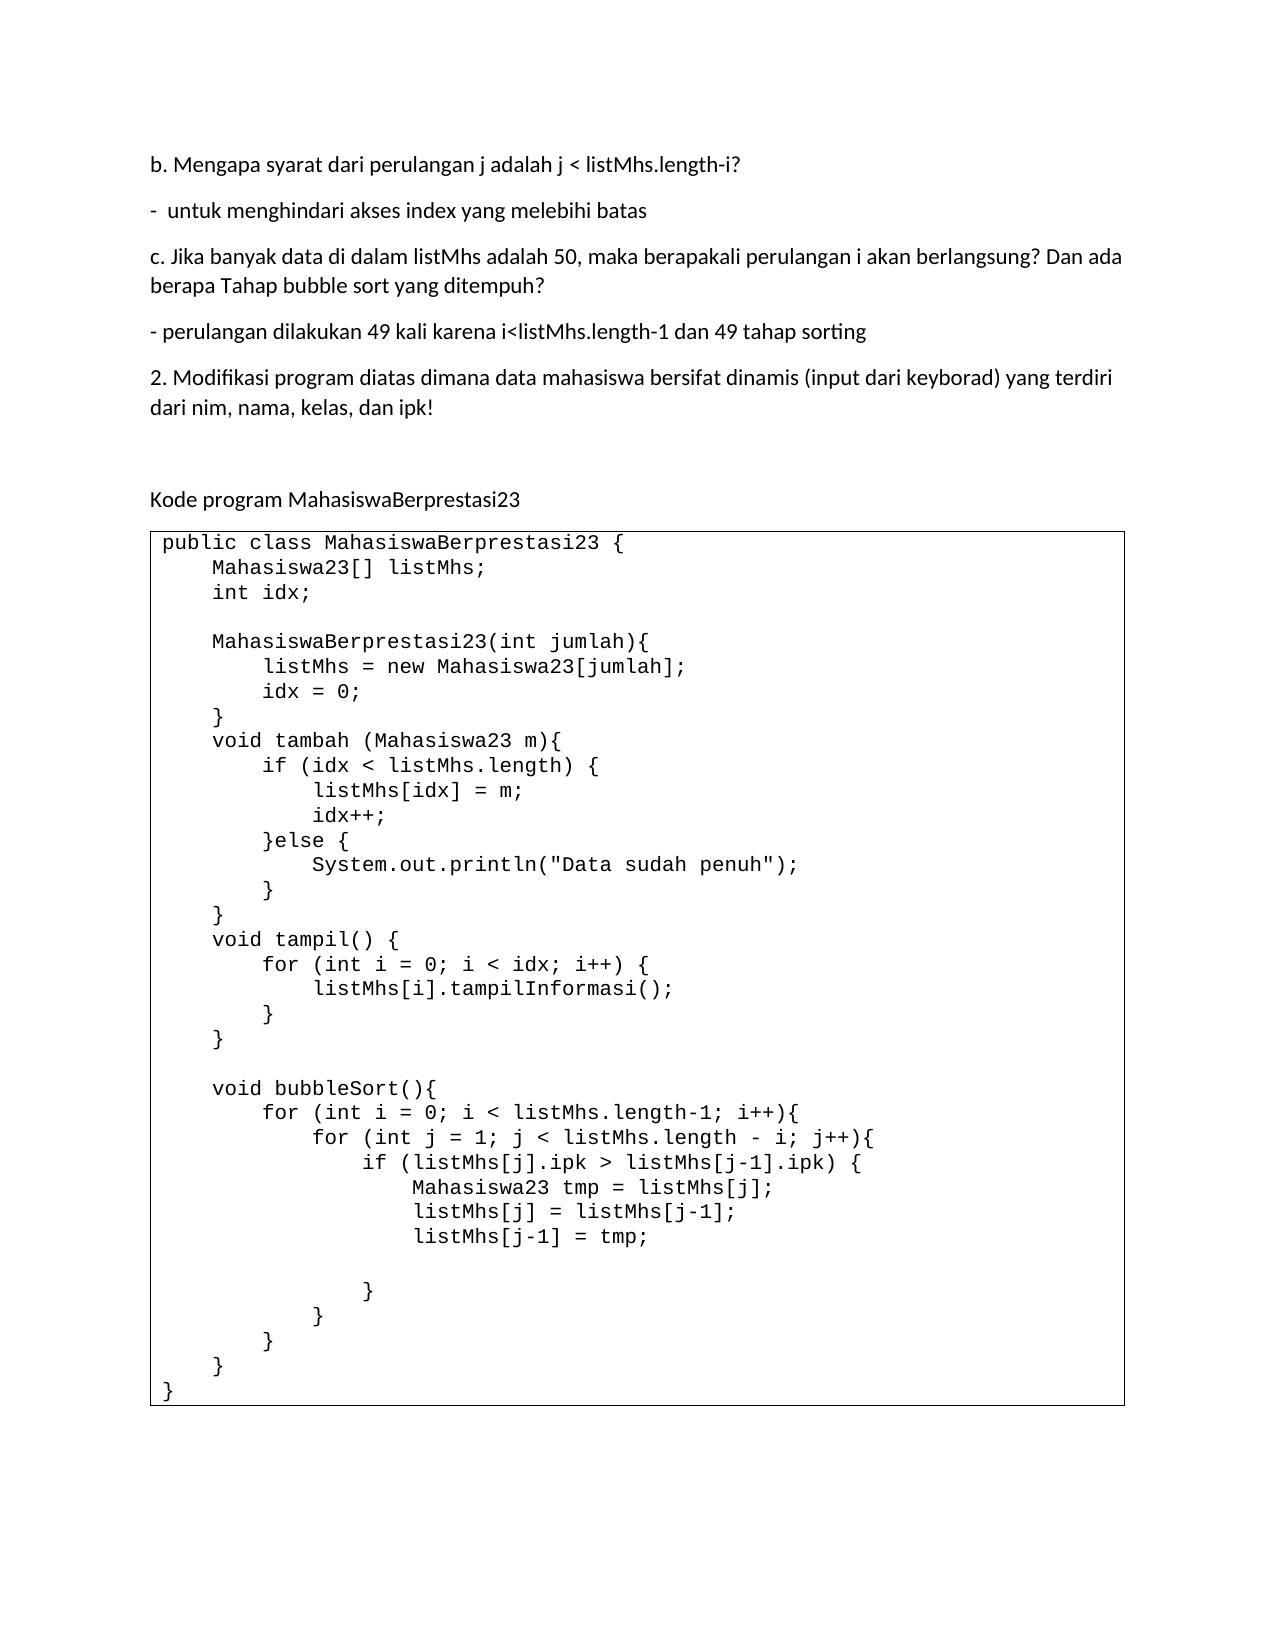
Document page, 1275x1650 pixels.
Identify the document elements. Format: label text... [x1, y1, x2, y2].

text 2. Modifikasi program diatas dimana data mahasiswa bersifat dinamis (input dari keyborad) yang terdiri dari nim, nama, kelas, dan ipk! [150, 363, 1125, 421]
text b. Mengapa syarat dari perulangan j adalah j < listMhs.length-i? [150, 150, 1125, 178]
text Kode program MahasiswaBerprestasi23 [150, 485, 1125, 513]
text c. Jika banyak data di dalam listMhs adalah 50, maka berapakali perulangan i akan berlangsung? Dan ada berapa Tahap bubble sort yang ditempuh? [150, 242, 1125, 299]
text - untuk menghindari akses index yang melebihi batas [150, 196, 1125, 224]
text - perulangan dilakukan 49 kali karena i<listMhs.length-1 dan 49 tahap sorting [150, 317, 1125, 346]
table_header public class MahasiswaBerprestasi23 { Mahasiswa23[] listMhs; int idx; MahasiswaBerprestasi23(int jumlah){ listMhs = new Mahasiswa23[jumlah]; idx = 0; } void tambah (Mahasiswa23 m){ if (idx < listMhs.length) { listMhs[idx] = m; idx++; }else { System.out.println("Data sudah penuh"); } } void tampil() { for (int i = 0; i < idx; i++) { listMhs[i].tampilInformasi(); } } void bubbleSort(){ for (int i = 0; i < listMhs.length-1; i++){ for (int j = 1; j < listMhs.length - i; j++){ if (listMhs[j].ipk > listMhs[j-1].ipk) { Mahasiswa23 tmp = listMhs[j]; listMhs[j] = listMhs[j-1]; listMhs[j-1] = tmp; } } } } } [151, 532, 1124, 1404]
